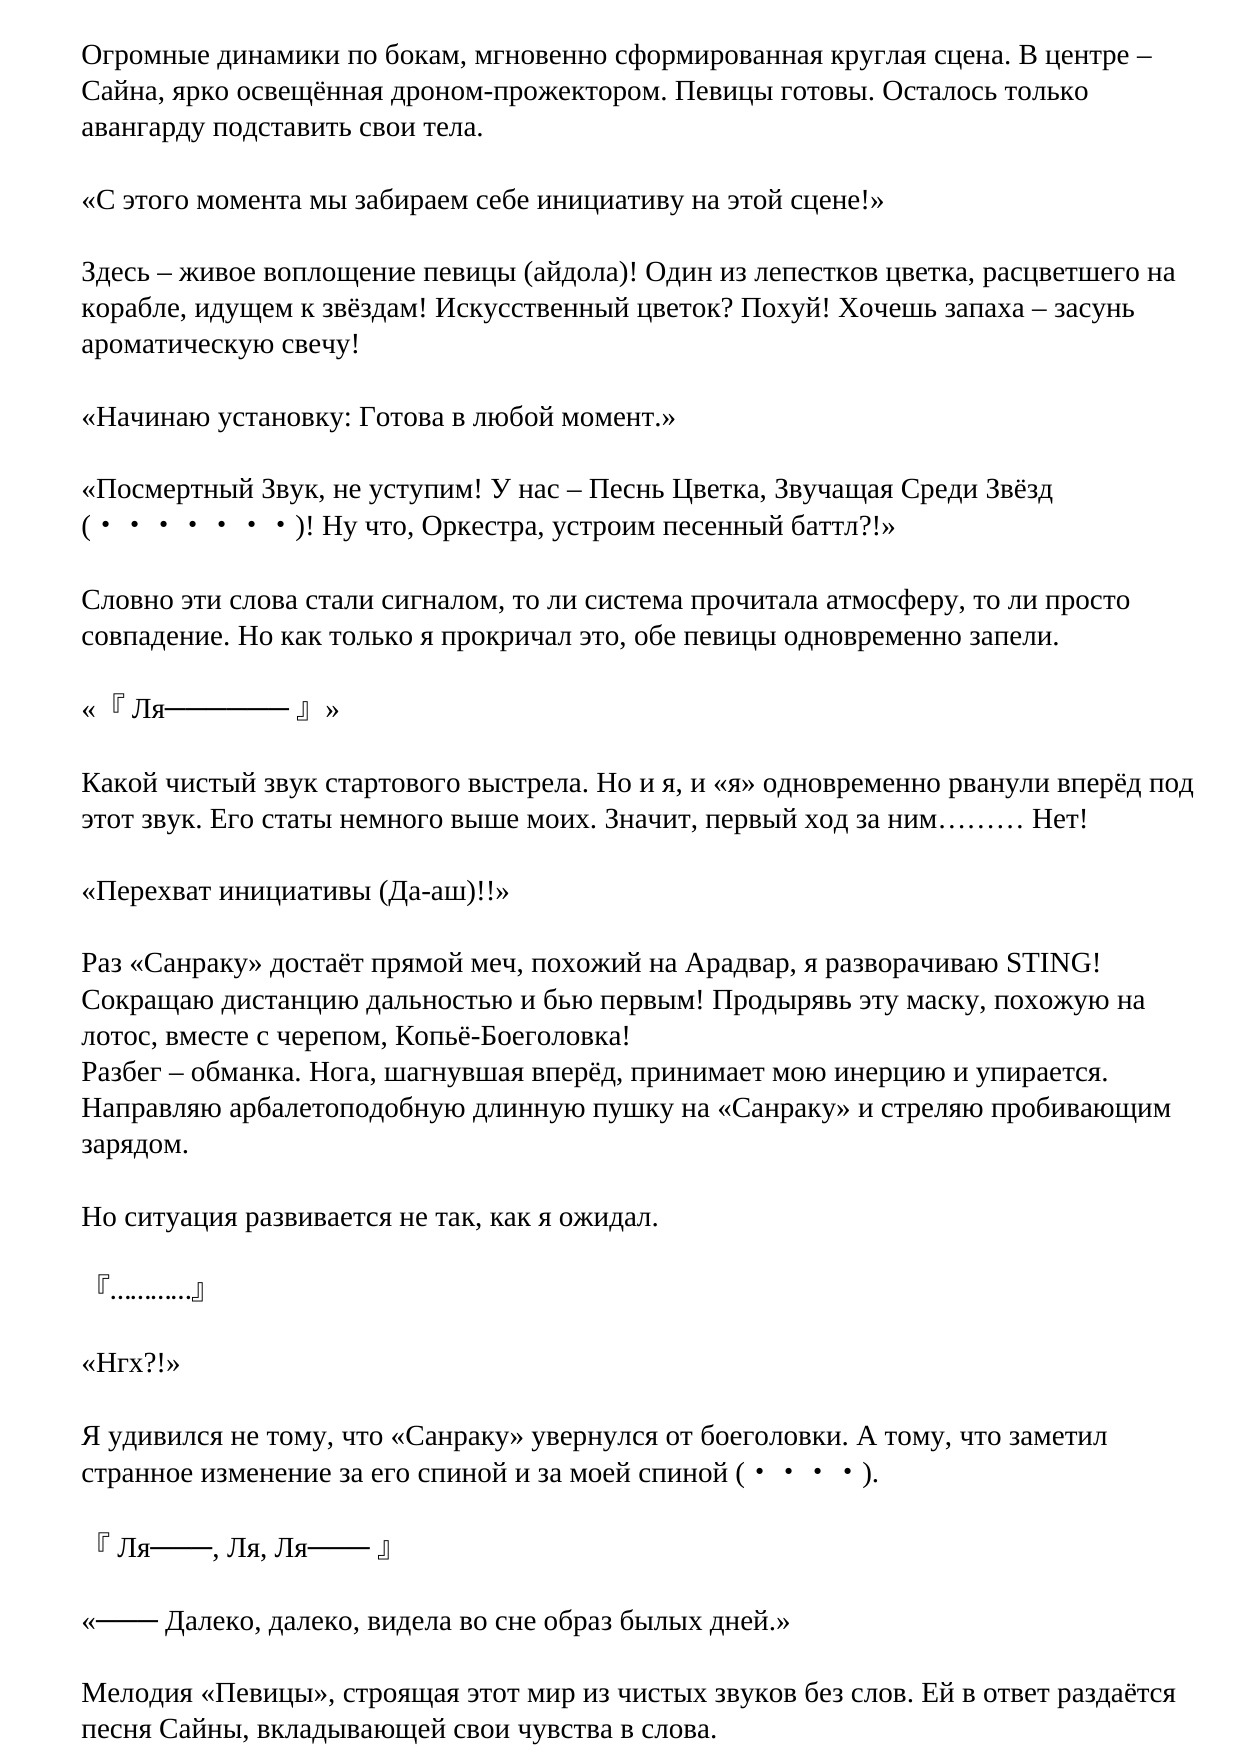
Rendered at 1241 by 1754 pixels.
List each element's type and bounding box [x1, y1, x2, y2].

text [81, 37, 1215, 1745]
